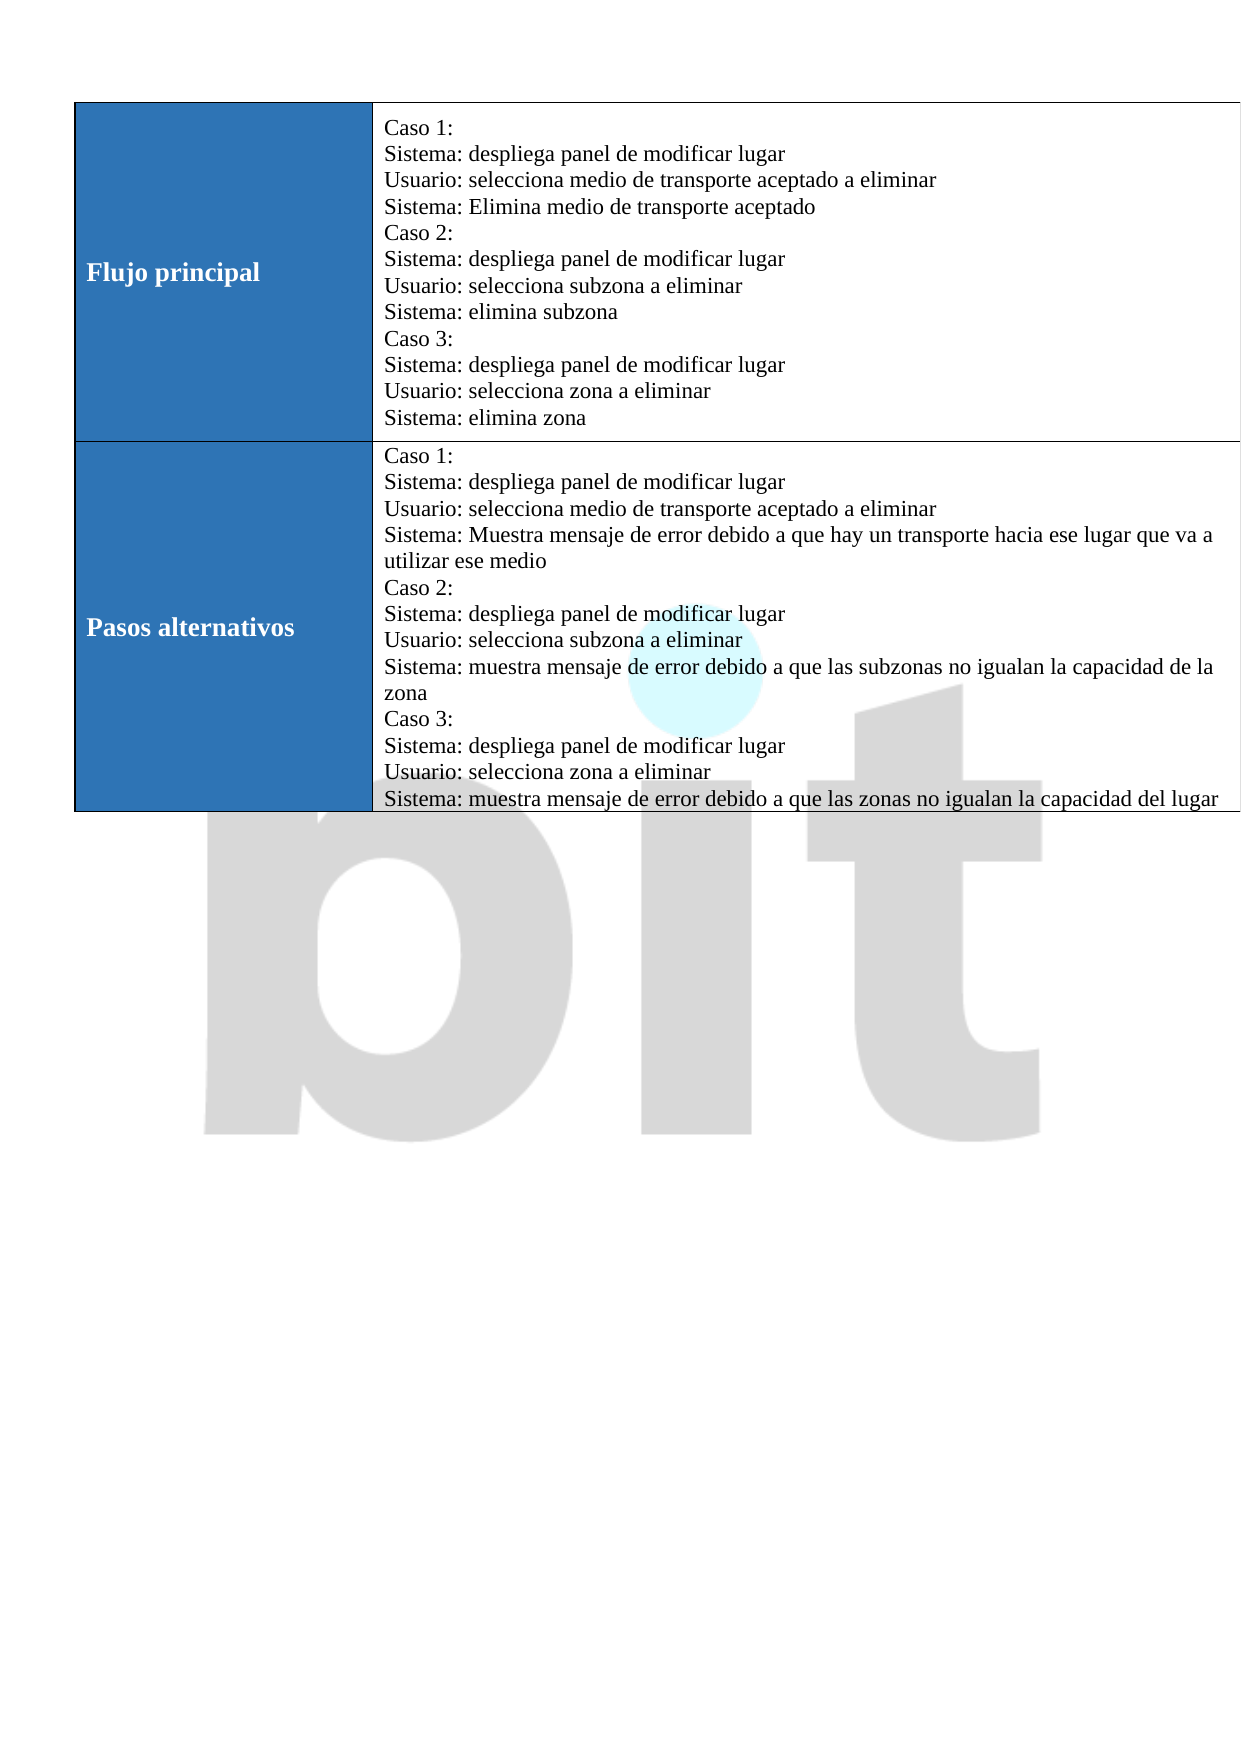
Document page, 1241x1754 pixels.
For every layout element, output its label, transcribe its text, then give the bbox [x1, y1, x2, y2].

table_cell Pasos alternativos [76, 442, 372, 811]
table_cell Flujo principal [76, 103, 372, 441]
table_cell Caso 1: Sistema: despliega panel de modificar lugar Usuario: selecciona medio de transporte aceptado a eliminar Sistema: Muestra mensaje de error debido a que hay un transporte hacia ese lugar que va a utilizar ese medio Caso 2: Sistema: despliega panel de modificar lugar Usuario: selecciona subzona a eliminar Sistema: muestra mensaje de error debido a que las subzonas no igualan la capacidad de la zona Caso 3: Sistema: despliega panel de modificar lugar Usuario: selecciona zona a eliminar Sistema: muestra mensaje de error debido a que las zonas no igualan la capacidad del lugar [373, 442, 1240, 811]
table_cell Caso 1: Sistema: despliega panel de modificar lugar Usuario: selecciona medio de transporte aceptado a eliminar Sistema: Elimina medio de transporte aceptado Caso 2: Sistema: despliega panel de modificar lugar Usuario: selecciona subzona a eliminar Sistema: elimina subzona Caso 3: Sistema: despliega panel de modificar lugar Usuario: selecciona zona a eliminar Sistema: elimina zona [373, 103, 1240, 441]
